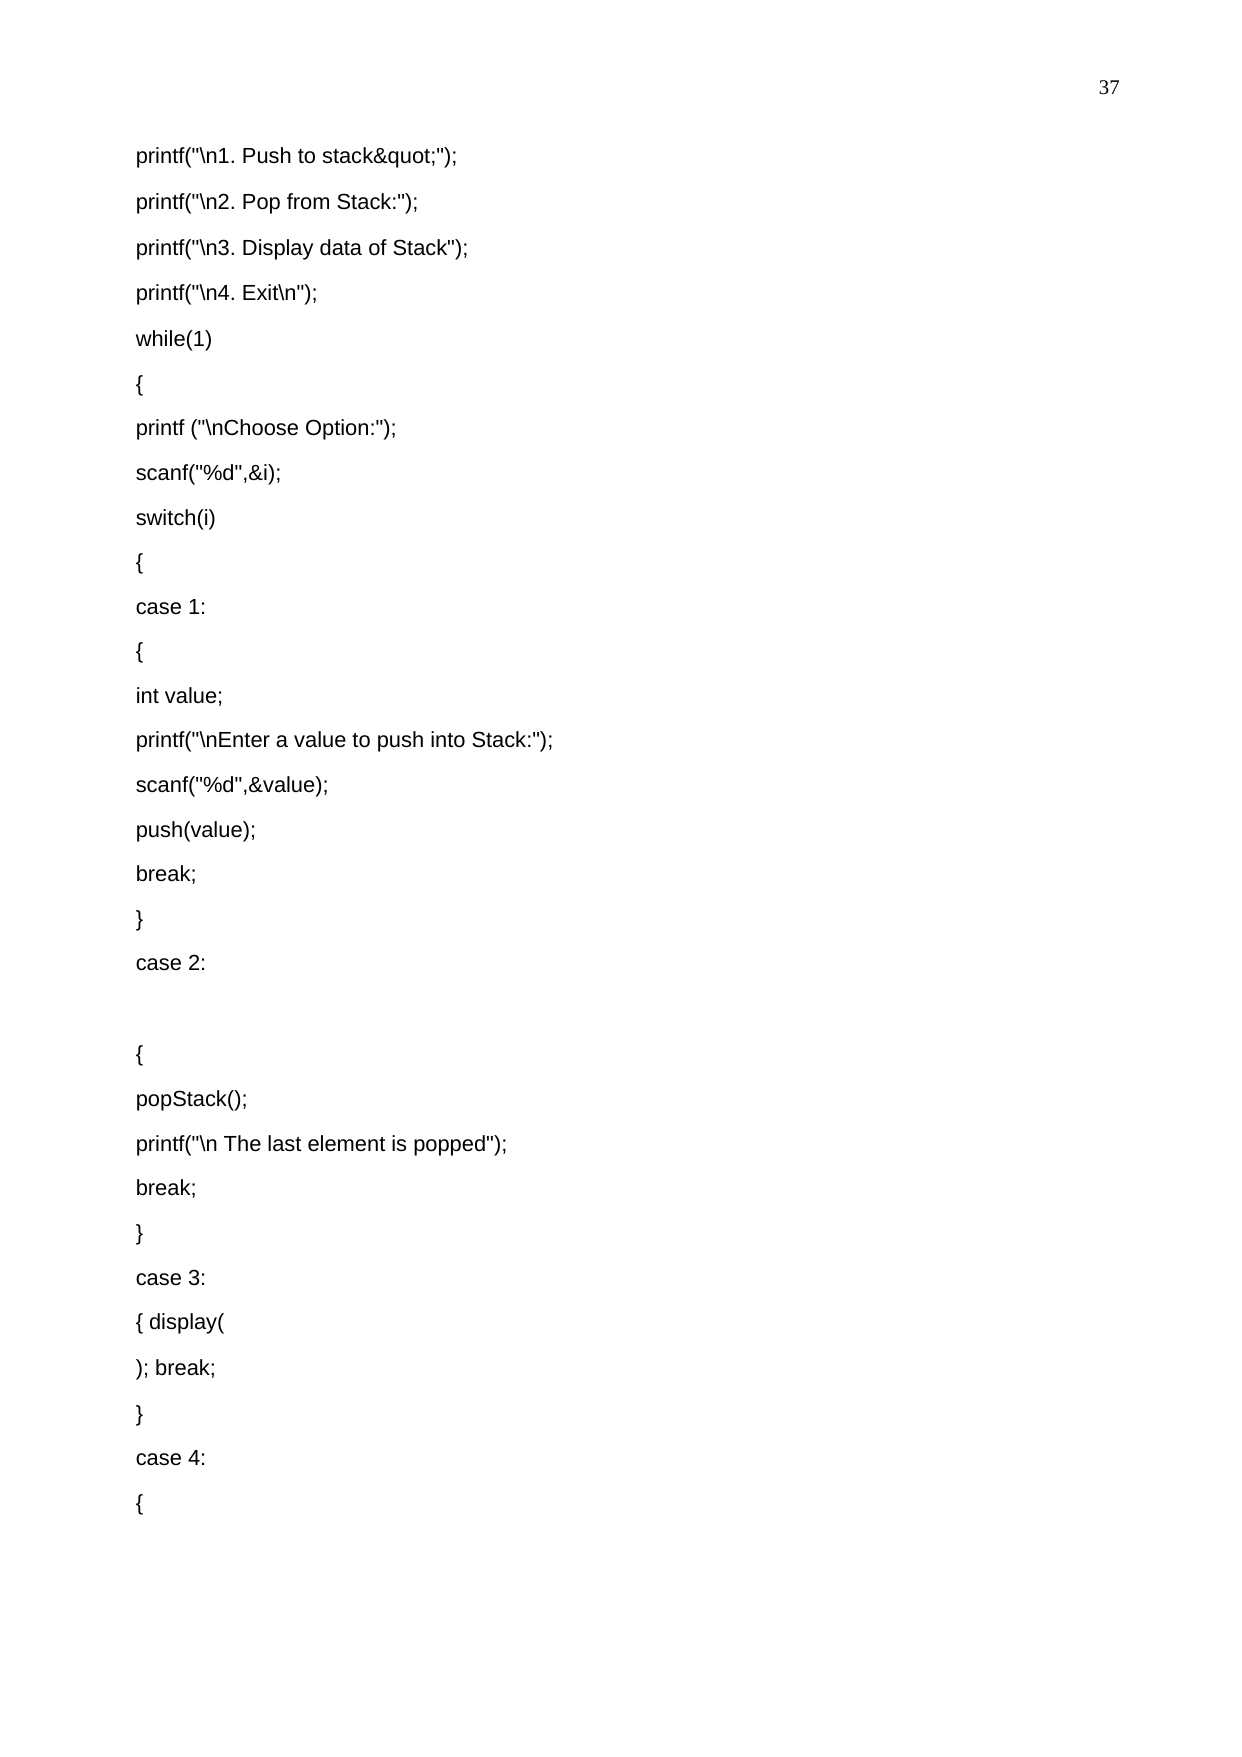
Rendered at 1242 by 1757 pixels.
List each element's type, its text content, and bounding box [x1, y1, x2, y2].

text { [136, 371, 1150, 396]
text popStack(); [136, 1086, 1150, 1111]
text scanf("%d",&value); [136, 772, 1150, 797]
text printf ("\nChoose Option:"); [136, 415, 1150, 440]
text case 2: [136, 950, 1150, 976]
text case 4: [136, 1445, 1150, 1470]
text break; [136, 1175, 1150, 1200]
text switch(i) [136, 504, 1150, 530]
text { [136, 1489, 1150, 1515]
text } [136, 1401, 1150, 1426]
text } [136, 1220, 1150, 1245]
text break; [136, 861, 1150, 886]
text { [136, 549, 1150, 574]
text { [136, 638, 1150, 663]
text } [136, 906, 1150, 931]
text push(value); [136, 816, 1150, 842]
text printf("\nEnter a value to push into Stack:"); [136, 727, 1150, 752]
text printf("\n The last element is popped"); [136, 1131, 1150, 1156]
text { [136, 1041, 1150, 1067]
text case 1: [136, 594, 1150, 619]
text case 3: [136, 1264, 1150, 1290]
text scanf("%d",&i); [136, 460, 1150, 485]
text { display(); break; [136, 1309, 229, 1380]
text printf("\n1. Push to stack&quot;"); printf("\n2. Pop from Stack:"); printf("\n3. Display data of Stack"); printf("\n4. Exit\n"); [136, 143, 473, 305]
text int value; [136, 683, 1150, 708]
text while(1) [136, 326, 1150, 351]
